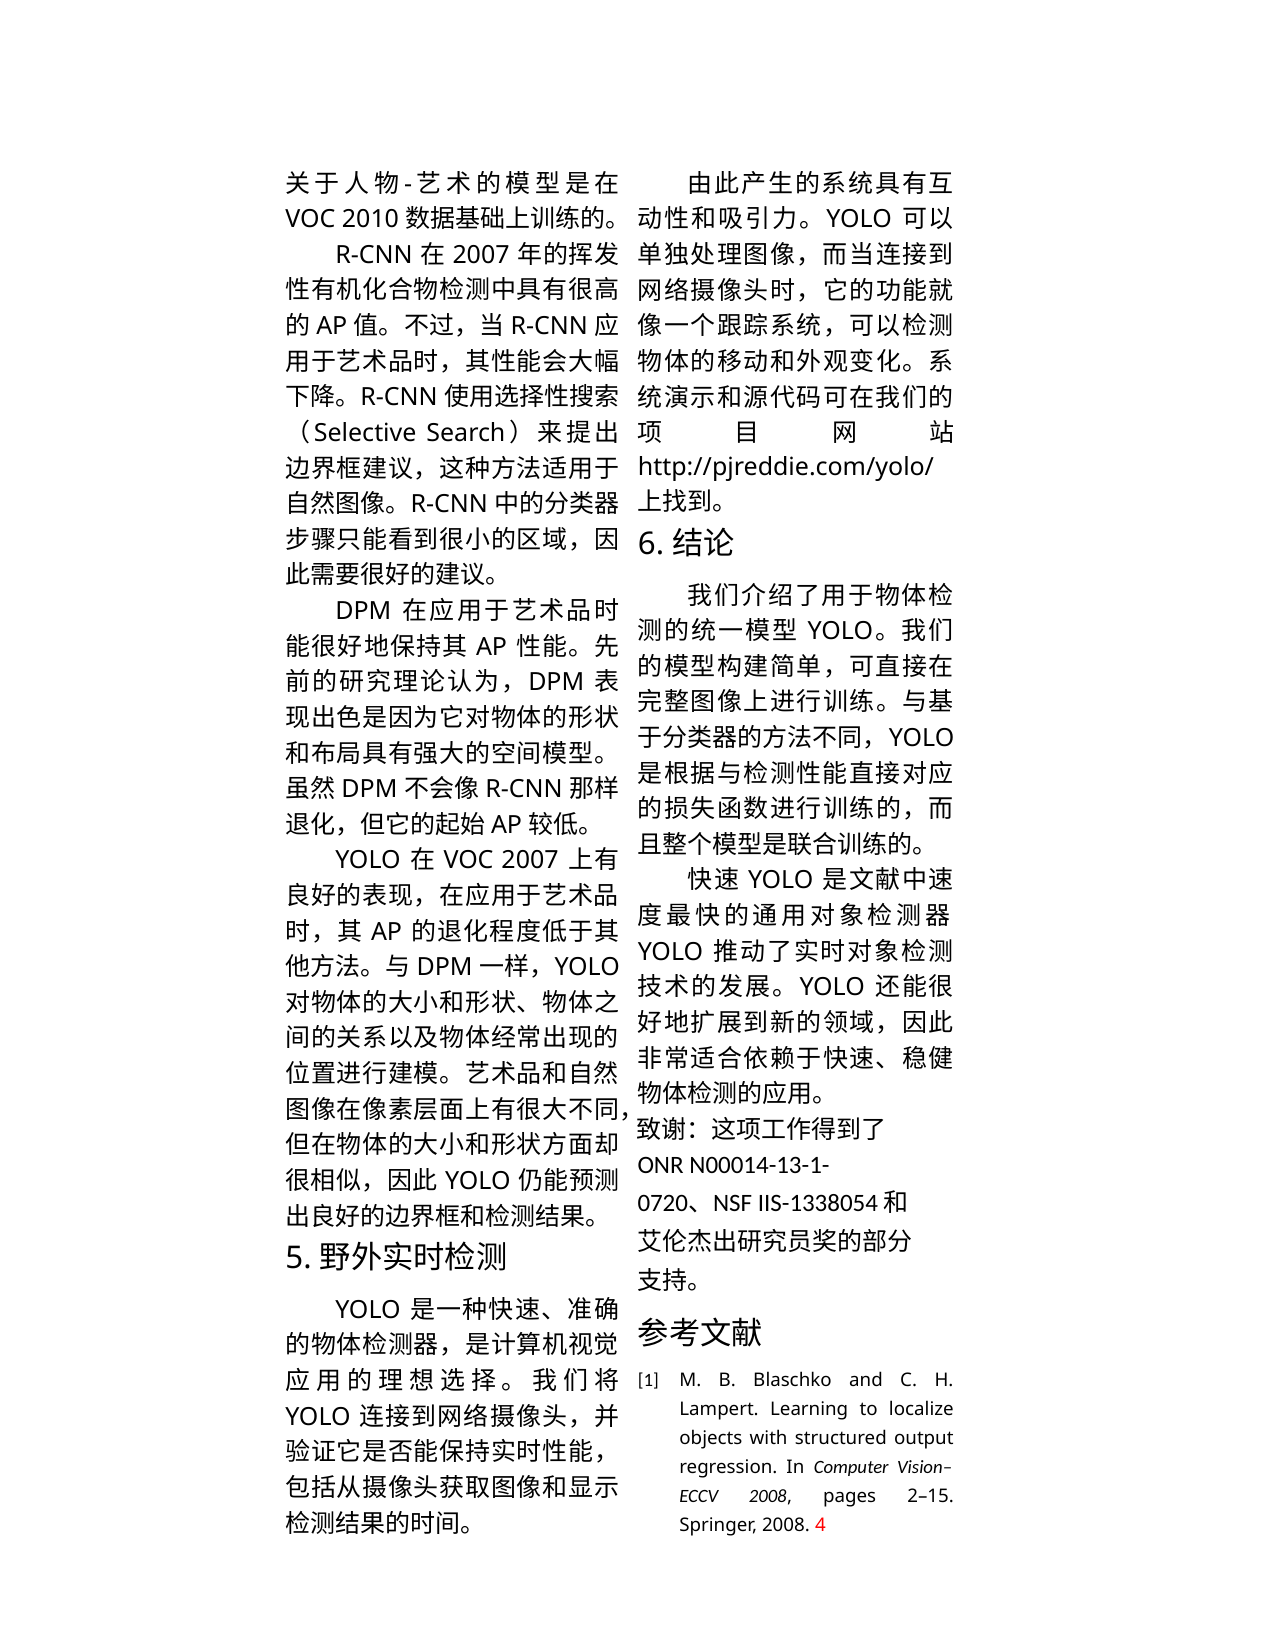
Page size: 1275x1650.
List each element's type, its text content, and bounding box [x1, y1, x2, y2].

subtitle 参考文献 [638, 1308, 925, 1353]
subtitle 6. 结论 [638, 518, 925, 563]
text YOLO 是一种快速、准确的物体检测器，是计算机视觉应用的理想选择。我们将 YOLO 连接到网络摄像头，并验证它是否能保持实时性能，包括从摄像头获取图像和显示检测结果的时间。 [285, 1290, 619, 1539]
subtitle 致谢：这项工作得到了 ONR N00014-13-1-0720、NSF IIS-1338054 和艾伦杰出研究员奖的部分支持。 [636, 1110, 925, 1297]
subtitle 5. 野外实时检测 [285, 1232, 591, 1278]
list M. B. Blaschko and C. H. Lampert. Learning to localize objects with structured output regression. In Computer Vision– ECCV 2008, pages 2–15. Springer, 2008. 4 [638, 1366, 954, 1537]
text 由此产生的系统具有互动性和吸引力。YOLO 可以单独处理图像，而当连接到网络摄像头时，它的功能就像一个跟踪系统，可以检测物体的移动和外观变化。系统演示和源代码可在我们的项目网站 http://pjreddie.com/yolo/ 上找到。 [638, 164, 954, 518]
text YOLO 在 VOC 2007 上有良好的表现，在应用于艺术品时，其 AP 的退化程度低于其他方法。与 DPM 一样，YOLO 对物体的大小和形状、物体之间的关系以及物体经常出现的位置进行建模。艺术品和自然图像在像素层面上有很大不同，但在物体的大小和形状方面却很相似，因此 YOLO 仍能预测出良好的边界框和检测结果。 [285, 841, 619, 1232]
text 我们介绍了用于物体检测的统一模型 YOLO。我们的模型构建简单，可直接在完整图像上进行训练。与基于分类器的方法不同，YOLO 是根据与检测性能直接对应的损失函数进行训练的，而且整个模型是联合训练的。 [638, 576, 954, 861]
text R-CNN 在 2007 年的挥发性有机化合物检测中具有很高的 AP 值。不过，当 R-CNN 应用于艺术品时，其性能会大幅下降。R-CNN 使用选择性搜索（Selective Search）来提出边界框建议，这种方法适用于自然图像。R-CNN 中的分类器步骤只能看到很小的区域，因此需要很好的建议。 [285, 235, 619, 591]
text 快速 YOLO 是文献中速度最快的通用对象检测器，YOLO 推动了实时对象检测技术的发展。YOLO 还能很好地扩展到新的领域，因此非常适合依赖于快速、稳健物体检测的应用。 [638, 861, 954, 1110]
text DPM 在应用于艺术品时能很好地保持其 AP 性能。先前的研究理论认为，DPM 表现出色是因为它对物体的形状和布局具有强大的空间模型。虽然 DPM 不会像 R-CNN 那样退化，但它的起始 AP 较低。 [285, 591, 619, 841]
text 图 5 显示了 YOLO 与其他检测方法的性能比较。作为参考，我们给出了 VOC 2007 对人物的检测结果，其中所有模型都只在 VOC 2007 数据基础上进行了训练。关于毕加索的模型是在 VOC 2012 数据基础上训练的，而关于人物-艺术的模型是在 VOC 2010 数据基础上训练的。 [285, 164, 619, 235]
